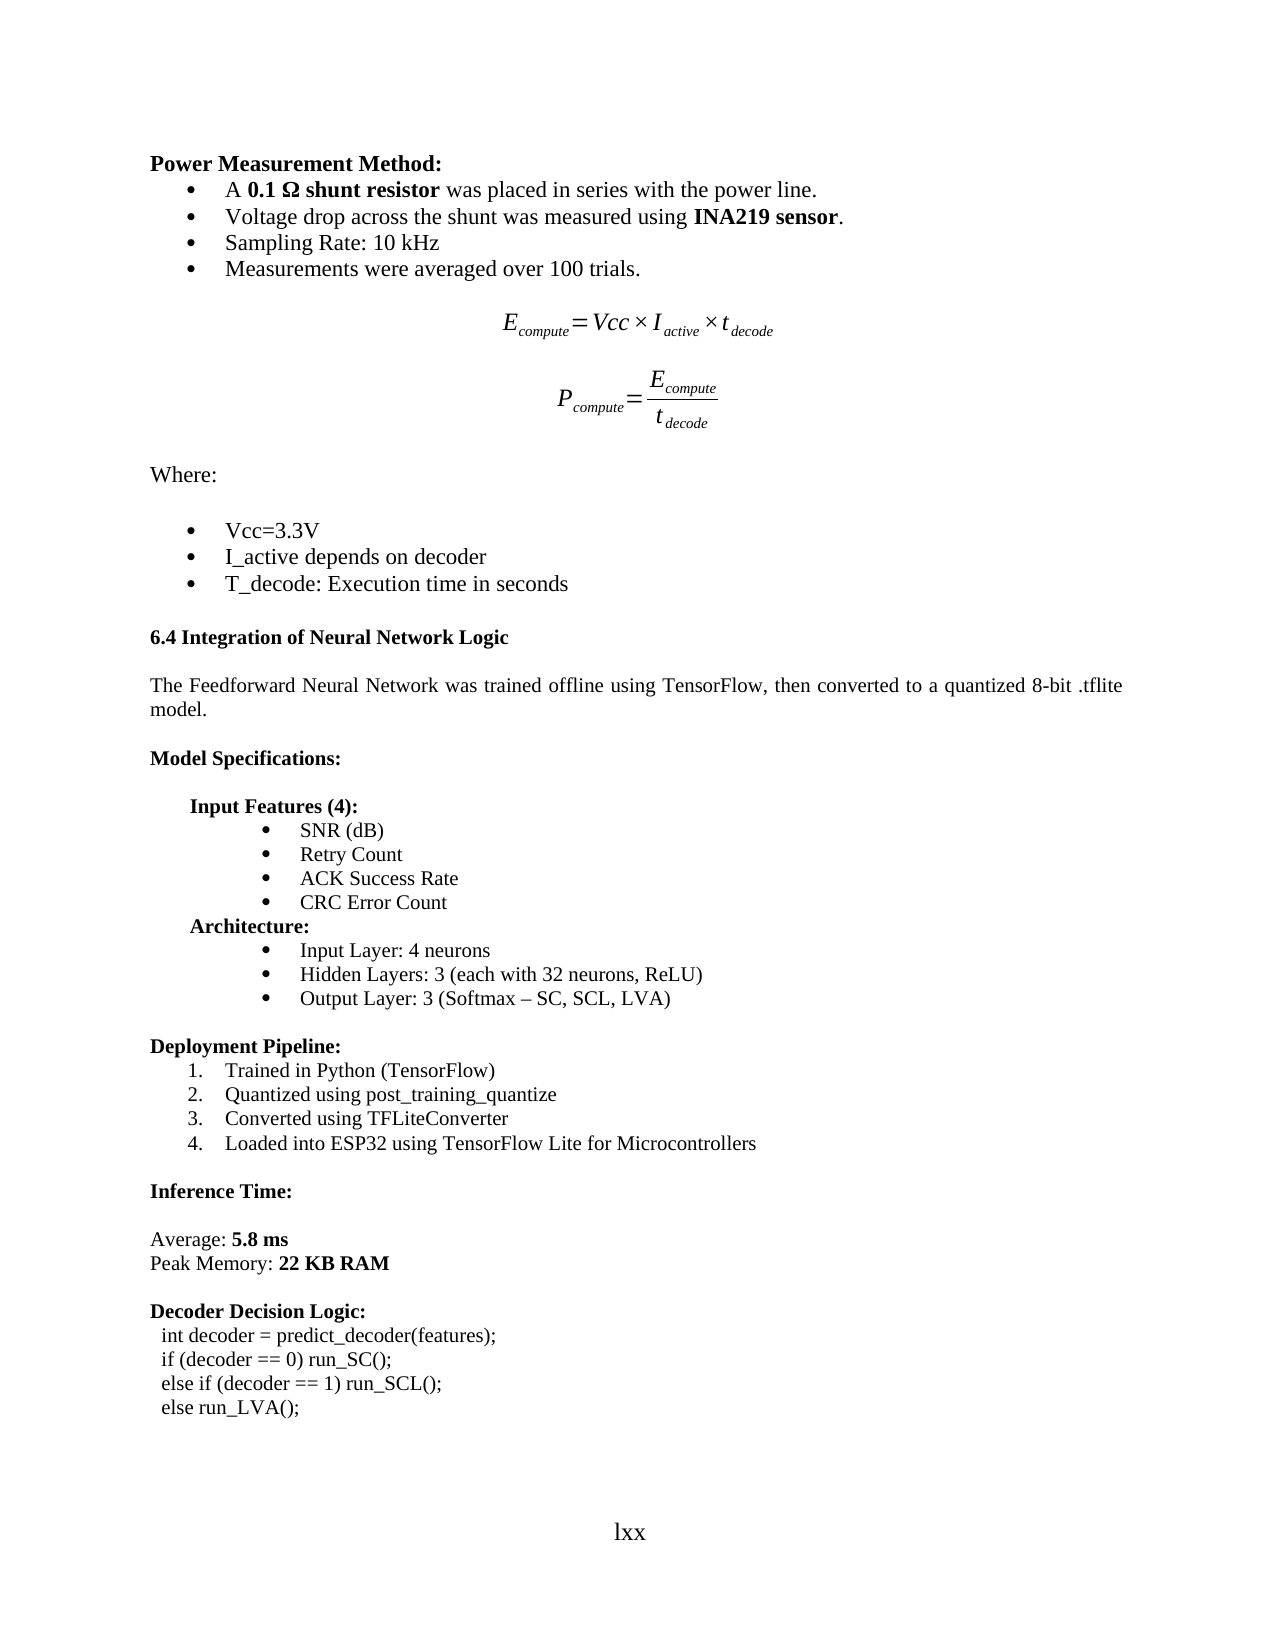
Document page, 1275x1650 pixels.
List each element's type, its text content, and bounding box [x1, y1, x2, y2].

text Model Specifications: [150, 745, 1125, 769]
list Voltage drop across the shunt was measured using INA219 sensor. [187, 203, 1125, 229]
list ACK Success Rate [262, 866, 1125, 890]
text Inference Time: [150, 1178, 1125, 1203]
list Loaded into ESP32 using TensorFlow Lite for Microcontrollers [187, 1130, 1125, 1154]
list I_active​ depends on decoder [187, 543, 1125, 569]
text The Feedforward Neural Network was trained offline using TensorFlow, then converted to a quantized 8-bit .tflite model. [150, 673, 1125, 721]
text Architecture: [189, 914, 1125, 938]
table_header int decoder = predict_decoder(features); if (decoder == 0) run_SC(); else if (decoder == 1) run_SCL(); else run_LVA(); [150, 1323, 1124, 1491]
list Sampling Rate: 10 kHz [187, 229, 1125, 255]
text Input Features (4): [189, 793, 1125, 818]
list Quantized using post_training_quantize [187, 1082, 1125, 1106]
list T_decode​: Execution time in seconds [187, 569, 1125, 596]
list A 0.1 Ω shunt resistor was placed in series with the power line. [187, 176, 1125, 203]
text Average: 5.8 ms Peak Memory: 22 KB RAM [150, 1227, 1125, 1275]
text Deployment Pipeline: [150, 1034, 1125, 1058]
text Where: [150, 461, 1125, 488]
list Output Layer: 3 (Softmax – SC, SCL, LVA) [262, 986, 1125, 1010]
list Hidden Layers: 3 (each with 32 neurons, ReLU) [262, 962, 1125, 986]
list Measurements were averaged over 100 trials. [187, 255, 1125, 282]
text Decoder Decision Logic: [150, 1299, 1125, 1323]
list Trained in Python (TensorFlow) [187, 1058, 1125, 1082]
list SNR (dB) [262, 818, 1125, 842]
text 6.4 Integration of Neural Network Logic [150, 625, 1125, 649]
list CRC Error Count [262, 890, 1125, 914]
list Vcc=3.3V [187, 517, 1125, 543]
list Retry Count [262, 842, 1125, 866]
list Input Layer: 4 neurons [262, 938, 1125, 962]
text Power Measurement Method: [150, 150, 1125, 176]
list Converted using TFLiteConverter [187, 1106, 1125, 1130]
